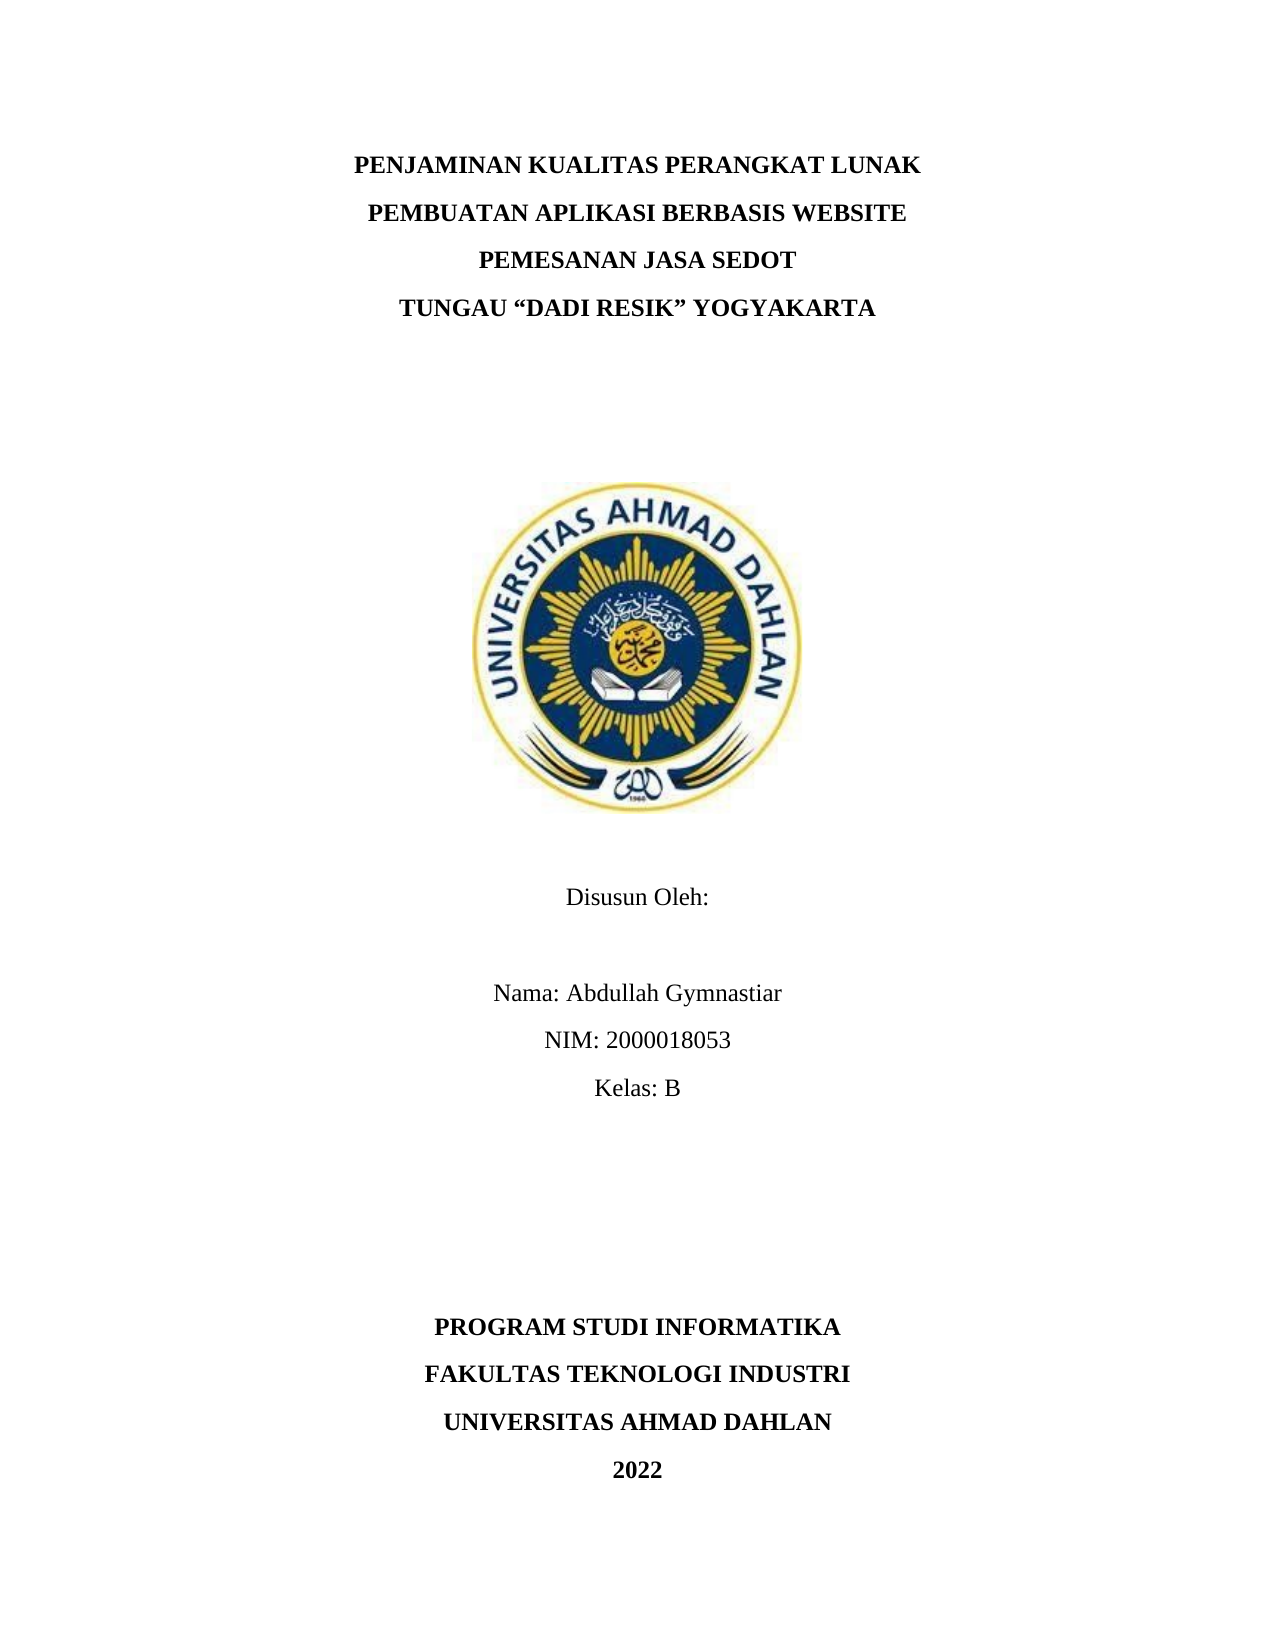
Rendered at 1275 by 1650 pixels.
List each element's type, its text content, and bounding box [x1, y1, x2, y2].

text NIM: 2000018053 [150, 1025, 1125, 1054]
text PENJAMINAN KUALITAS PERANGKAT LUNAK [150, 150, 1125, 179]
text TUNGAU “DADI RESIK” YOGYAKARTA [150, 293, 1125, 322]
text Disusun Oleh: [150, 882, 1125, 911]
text PROGRAM STUDI INFORMATIKA [150, 1312, 1125, 1340]
text Kelas: B [150, 1073, 1125, 1102]
text PEMESANAN JASA SEDOT [150, 245, 1125, 274]
text UNIVERSITAS AHMAD DAHLAN [150, 1407, 1125, 1436]
picture [471, 482, 803, 814]
text FAKULTAS TEKNOLOGI INDUSTRI [150, 1359, 1125, 1388]
text 2022 [150, 1455, 1125, 1483]
text PEMBUATAN APLIKASI BERBASIS WEBSITE [150, 198, 1125, 226]
text Nama: Abdullah Gymnastiar [150, 978, 1125, 1006]
